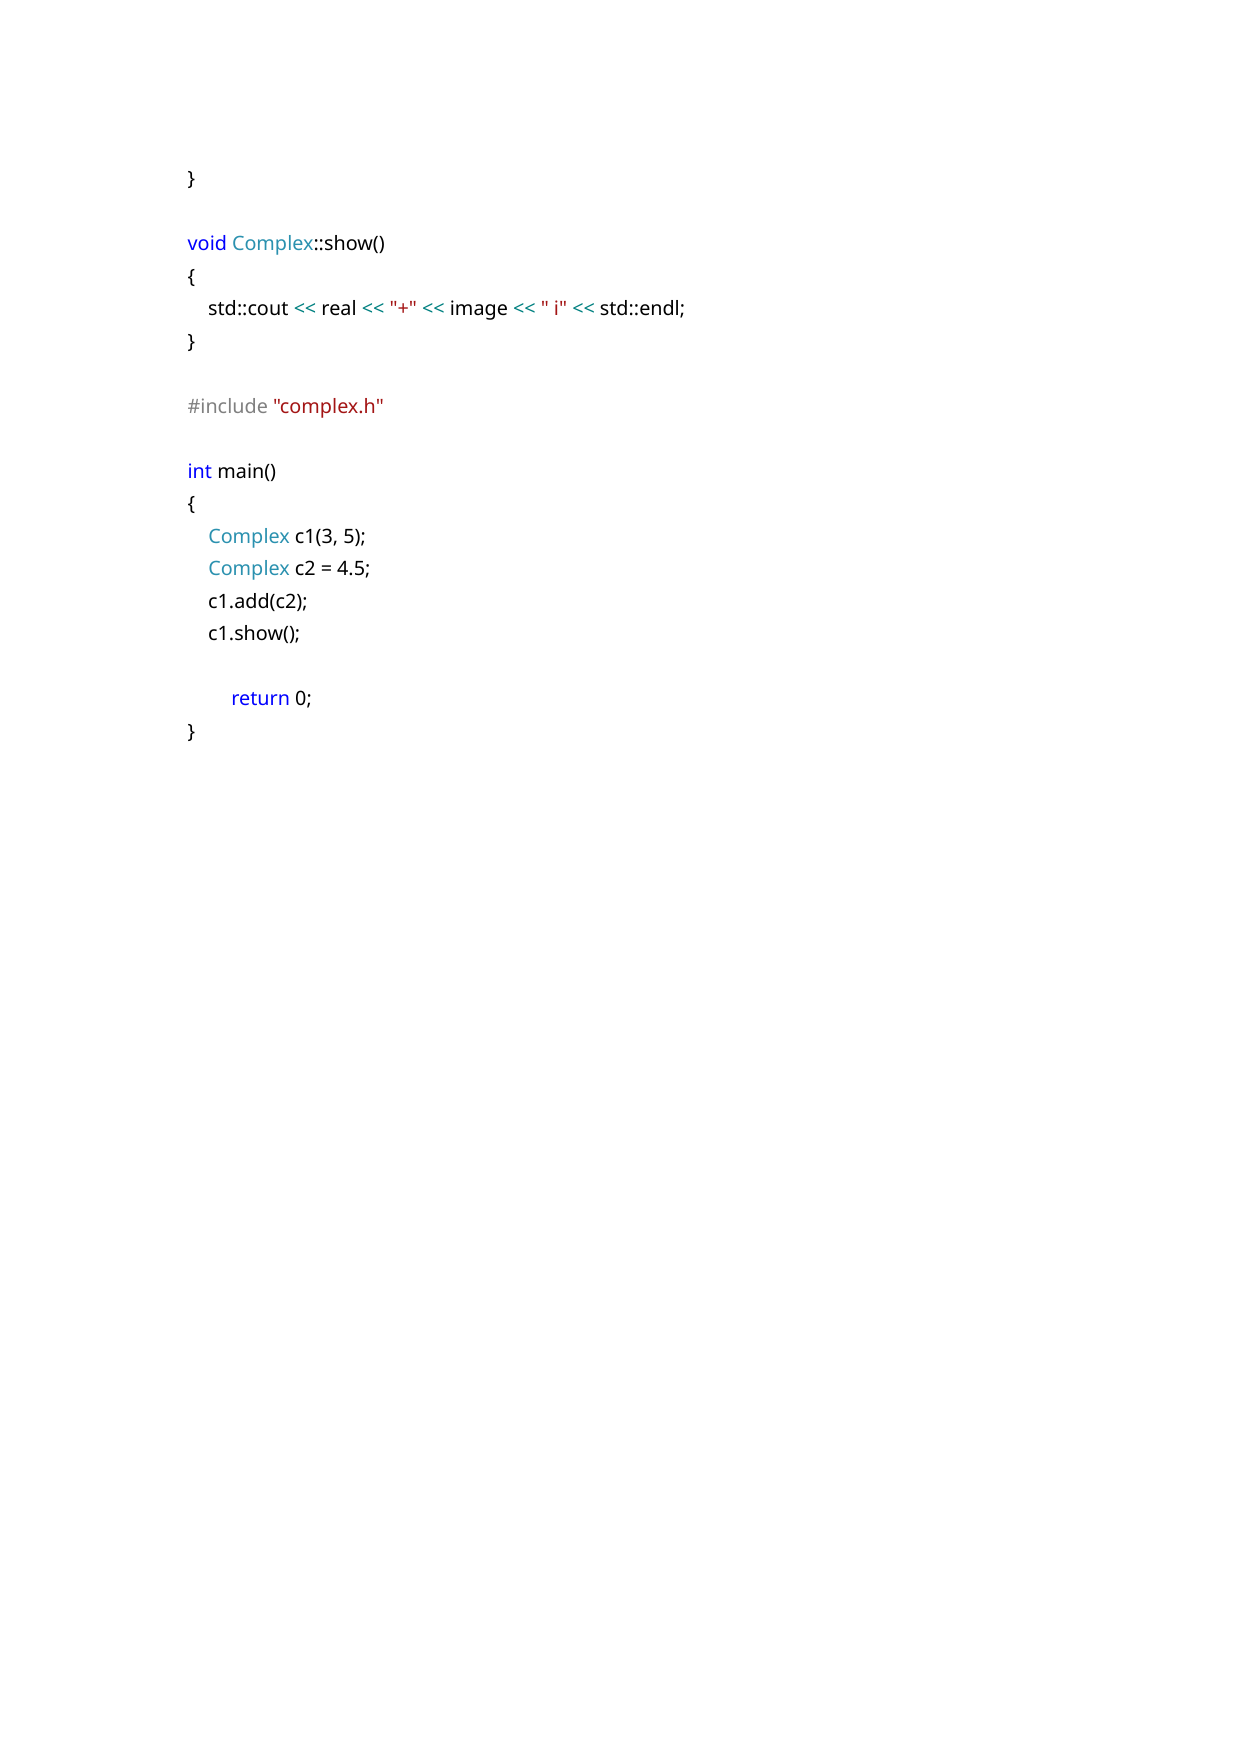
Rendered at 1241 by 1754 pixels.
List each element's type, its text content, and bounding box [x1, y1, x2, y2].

text int main() [187, 454, 1053, 487]
text { [187, 259, 1053, 292]
text } [187, 162, 1053, 194]
text } [187, 324, 1053, 357]
text Complex c2 = 4.5; [187, 552, 1053, 584]
text std::cout << real << "+" << image << " i" << std::endl; [187, 292, 1053, 324]
text void Complex::show() [187, 227, 1053, 259]
text } [187, 714, 1053, 747]
text c1.show(); [187, 617, 1053, 649]
text return 0; [187, 682, 1053, 714]
text Complex c1(3, 5); [187, 519, 1053, 552]
text { [187, 487, 1053, 519]
text c1.add(c2); [187, 584, 1053, 617]
text #include "complex.h" [187, 389, 1053, 422]
